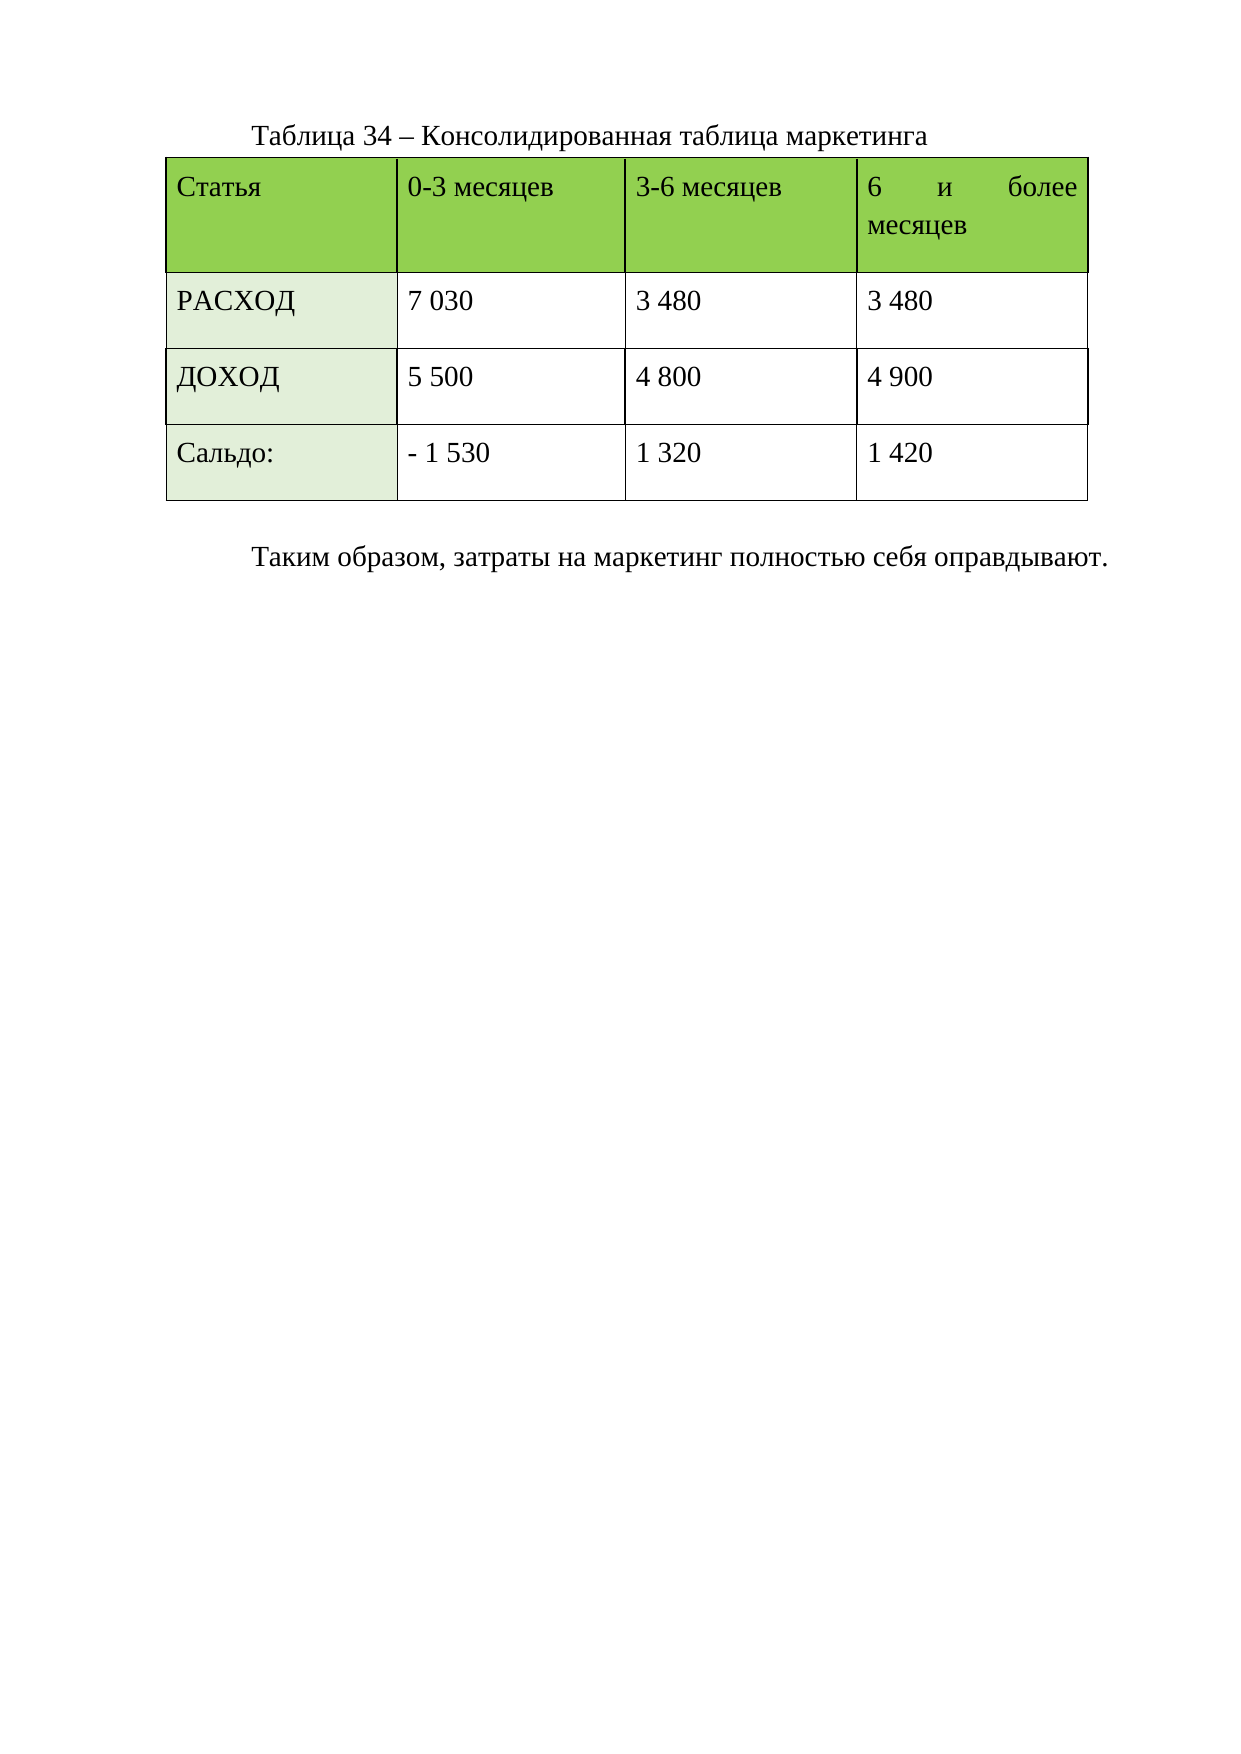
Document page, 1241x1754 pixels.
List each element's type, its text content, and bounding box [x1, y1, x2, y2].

text Таблица 34 – Консолидированная таблица маркетинга [177, 118, 1152, 152]
table_header 6 и более месяцев [858, 158, 1087, 272]
table_cell РАСХОД [167, 273, 397, 348]
table_cell 4 900 [858, 349, 1087, 424]
text Таким образом, затраты на маркетинг полностью себя оправдывают. [177, 539, 1152, 573]
table_header 0-3 месяцев [398, 158, 625, 272]
table_header 3-6 месяцев [626, 158, 857, 272]
table_cell ДОХОД [167, 349, 396, 424]
table_cell 3 480 [857, 273, 1087, 348]
table_cell 1 420 [857, 425, 1087, 500]
table_cell 5 500 [398, 349, 624, 424]
table_cell 3 480 [626, 273, 856, 348]
table_cell Сальдо: [167, 425, 397, 500]
table_cell 1 320 [626, 425, 856, 500]
table_cell - 1 530 [398, 425, 625, 500]
table_header Статья [167, 158, 397, 272]
table_cell 7 030 [398, 273, 625, 348]
table_cell 4 800 [626, 349, 856, 424]
